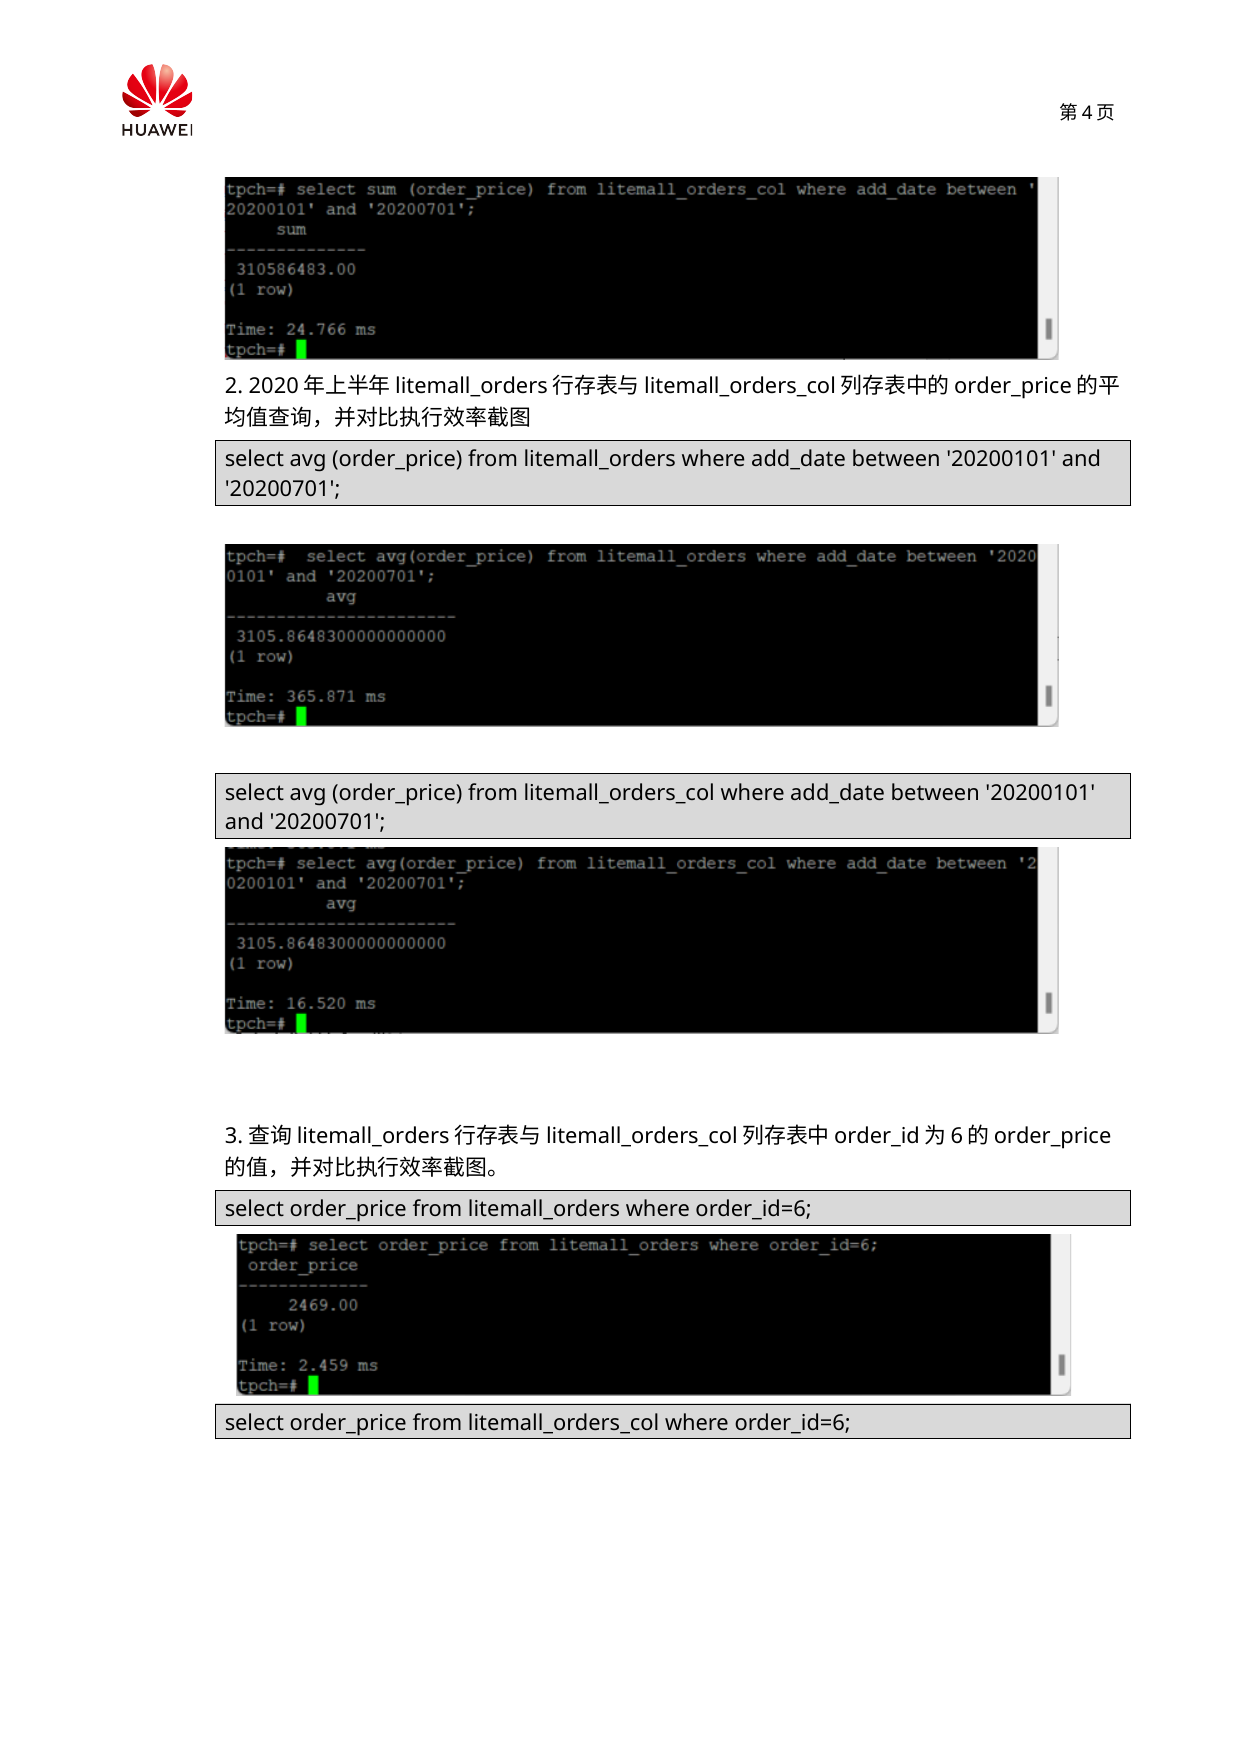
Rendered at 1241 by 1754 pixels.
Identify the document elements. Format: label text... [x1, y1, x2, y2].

text select avg (order_price) from litemall_orders_col where add_date between '20200101' and '20200701'; [216, 774, 1130, 838]
picture [224, 177, 1059, 360]
picture [224, 847, 1059, 1034]
text select avg (order_price) from litemall_orders where add_date between '20200101' and '20200701'; [216, 441, 1130, 505]
text select order_price from litemall_orders where order_id=6; [216, 1191, 1130, 1225]
picture [122, 64, 193, 136]
picture [236, 1234, 1072, 1396]
text select order_price from litemall_orders_col where order_id=6; [216, 1405, 1130, 1438]
text 2. 2020年上半年litemall_orders行存表与litemall_orders_col列存表中的order_price的平均值查询，并对比执行效率截图 [224, 368, 1122, 432]
text 3. 查询litemall_orders行存表与litemall_orders_col列存表中order_id为6的order_price的值，并对比执行效率截图。 [224, 1118, 1122, 1181]
picture [224, 544, 1059, 727]
